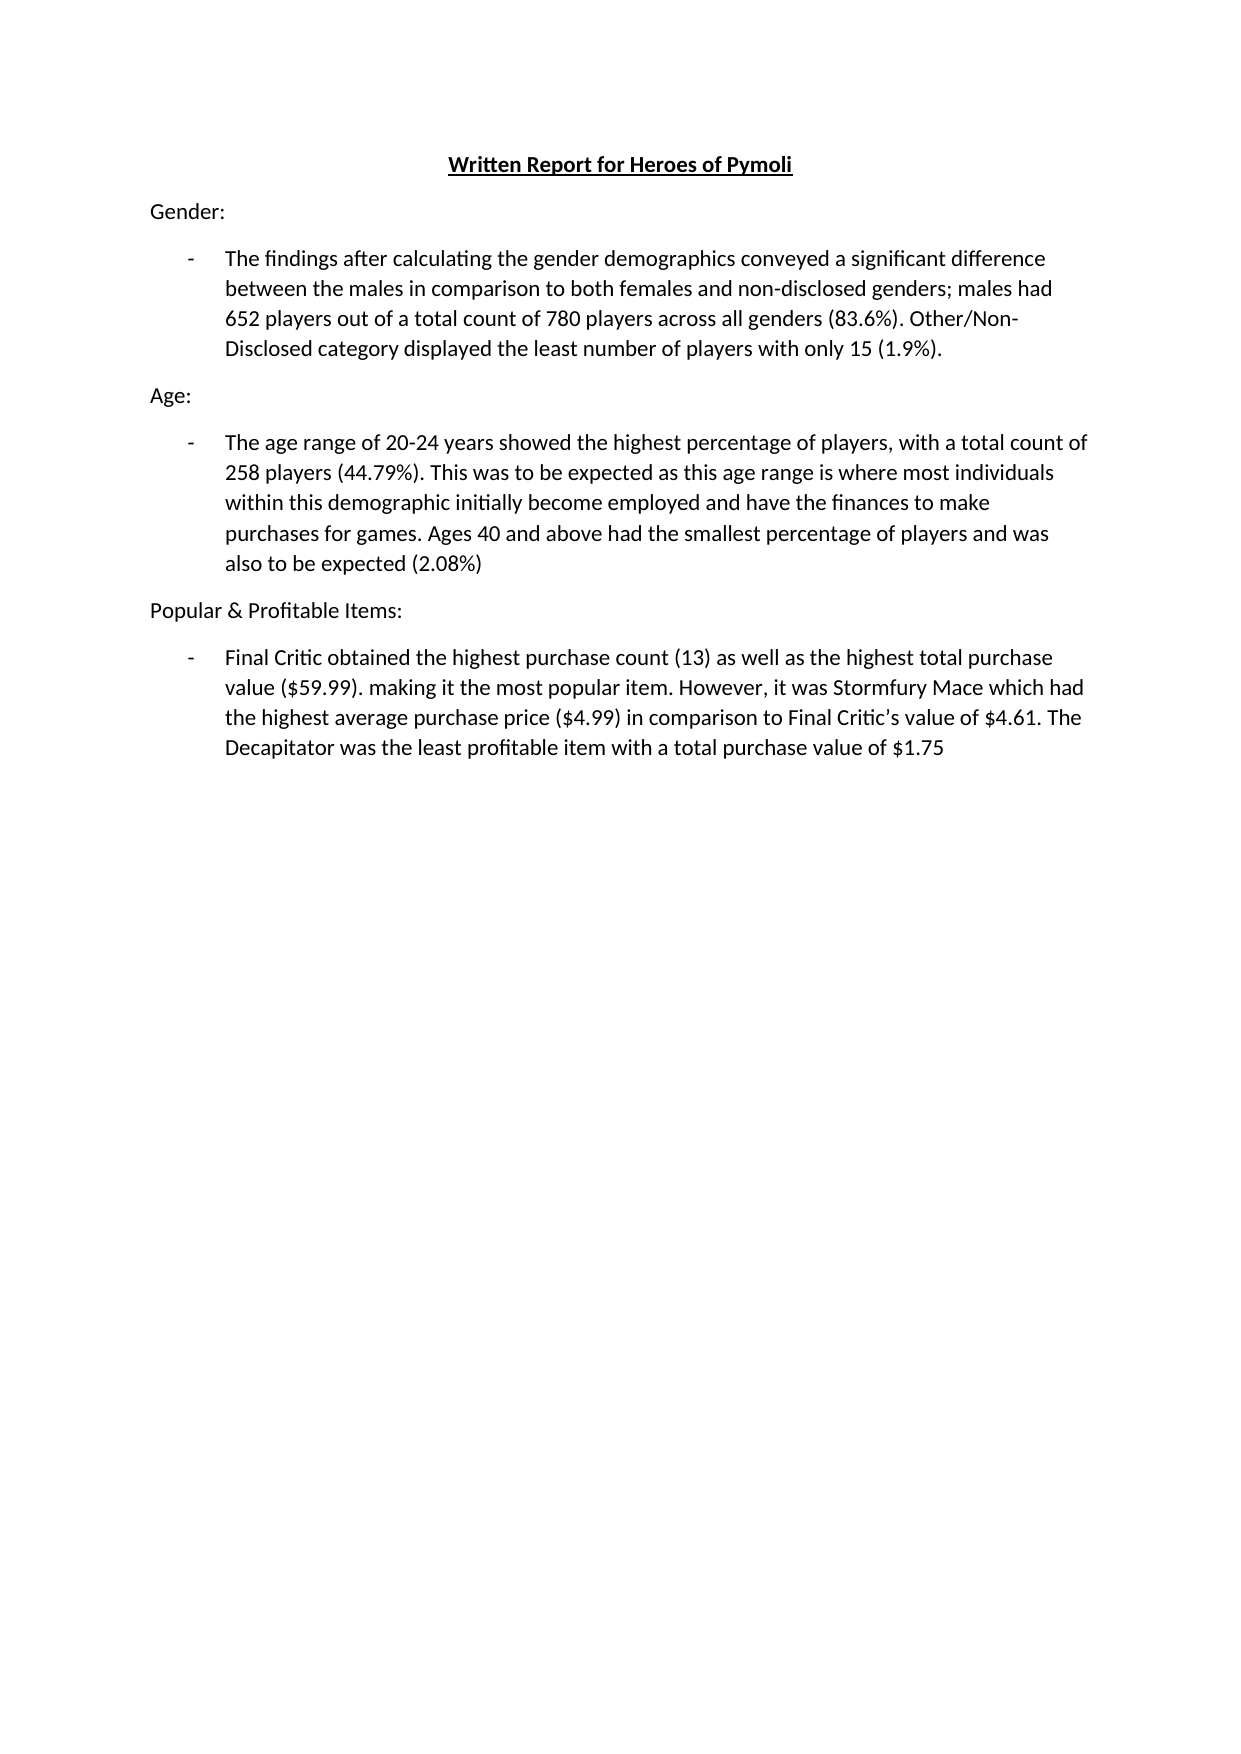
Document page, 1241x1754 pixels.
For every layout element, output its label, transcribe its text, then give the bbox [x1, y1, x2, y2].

list The findings after calculating the gender demographics conveyed a significant difference between the males in comparison to both females and non-disclosed genders; males had 652 players out of a total count of 780 players across all genders (83.6%). Other/Non-Disclosed category displayed the least number of players with only 15 (1.9%). [187, 244, 1090, 362]
text Written Report for Heroes of Pymoli [150, 150, 1090, 178]
list The age range of 20-24 years showed the highest percentage of players, with a total count of 258 players (44.79%). This was to be expected as this age range is where most individuals within this demographic initially become employed and have the finances to make purchases for games. Ages 40 and above had the smallest percentage of players and was also to be expected (2.08%) [187, 428, 1090, 577]
list Final Critic obtained the highest purchase count (13) as well as the highest total purchase value ($59.99). making it the most popular item. However, it was Stormfury Mace which had the highest average purchase price ($4.99) in comparison to Final Critic’s value of $4.61. The Decapitator was the least profitable item with a total purchase value of $1.75 [187, 643, 1090, 761]
text Age: [150, 381, 1090, 409]
text Gender: [150, 197, 1090, 225]
text Popular & Profitable Items: [150, 596, 1090, 624]
